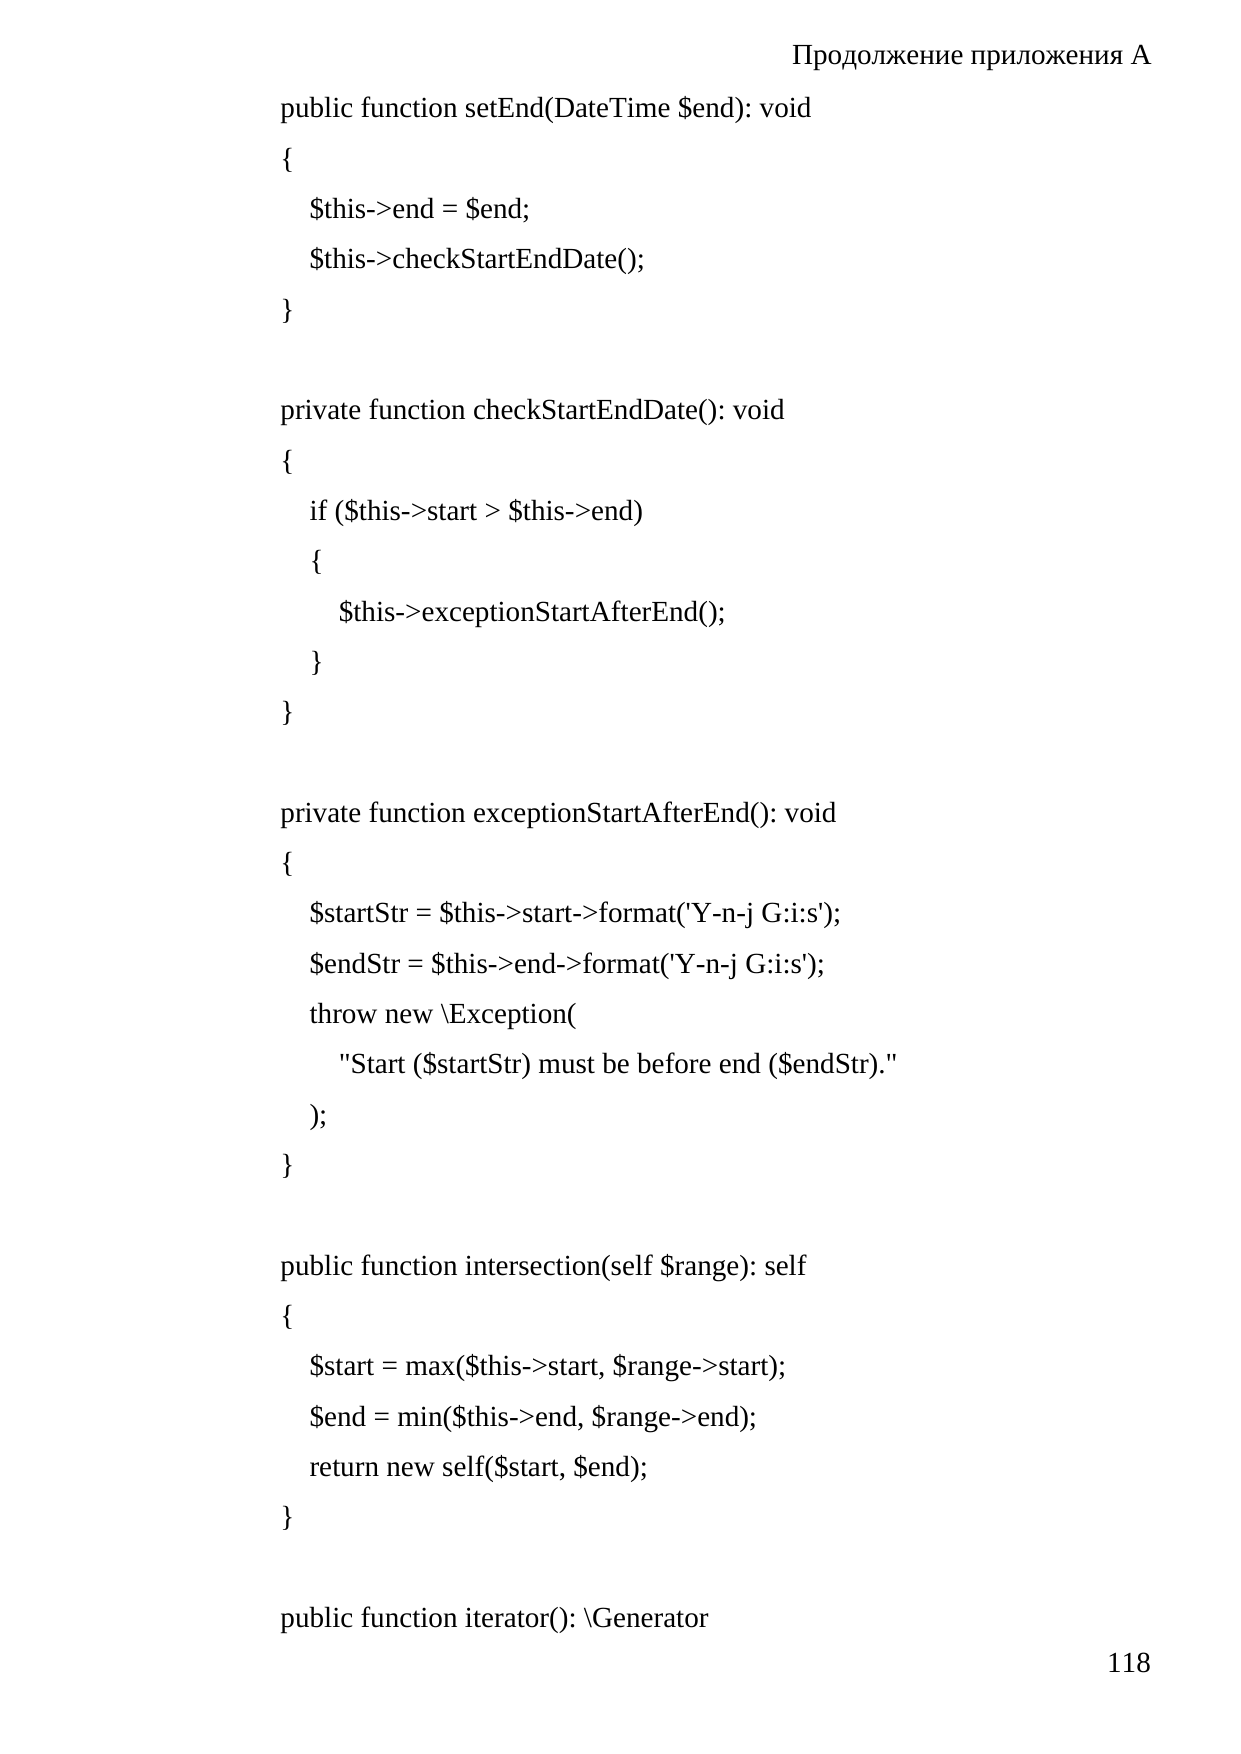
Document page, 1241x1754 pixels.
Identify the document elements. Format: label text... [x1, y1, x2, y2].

text public function intersection(self $range): self [177, 1248, 1152, 1281]
text $startStr = $this->start->format('Y-n-j G:i:s'); [177, 896, 1152, 929]
text } [177, 1499, 1152, 1533]
text $end = min($this->end, $range->end); [177, 1399, 1152, 1432]
text $this->exceptionStartAfterEnd(); [177, 594, 1152, 627]
text public function iterator(): \Generator [177, 1600, 1152, 1633]
text { [177, 443, 1152, 476]
text $this->end = $end; [177, 191, 1152, 225]
text private function exceptionStartAfterEnd(): void [177, 795, 1152, 828]
text { [177, 1298, 1152, 1332]
text $start = max($this->start, $range->start); [177, 1348, 1152, 1382]
text public function setEnd(DateTime $end): void [177, 91, 1152, 124]
text throw new \Exception( [177, 996, 1152, 1030]
text ); [177, 1097, 1152, 1130]
text private function checkStartEndDate(): void [177, 392, 1152, 426]
text } [177, 694, 1152, 728]
text $this->checkStartEndDate(); [177, 242, 1152, 275]
text } [177, 644, 1152, 678]
text { [177, 845, 1152, 879]
text { [177, 543, 1152, 577]
text } [177, 292, 1152, 325]
text { [177, 141, 1152, 174]
text } [177, 1147, 1152, 1181]
text $endStr = $this->end->format('Y-n-j G:i:s'); [177, 946, 1152, 979]
text "Start ($startStr) must be before end ($endStr)." [177, 1047, 1152, 1080]
text return new self($start, $end); [177, 1449, 1152, 1483]
text if ($this->start > $this->end) [177, 493, 1152, 527]
